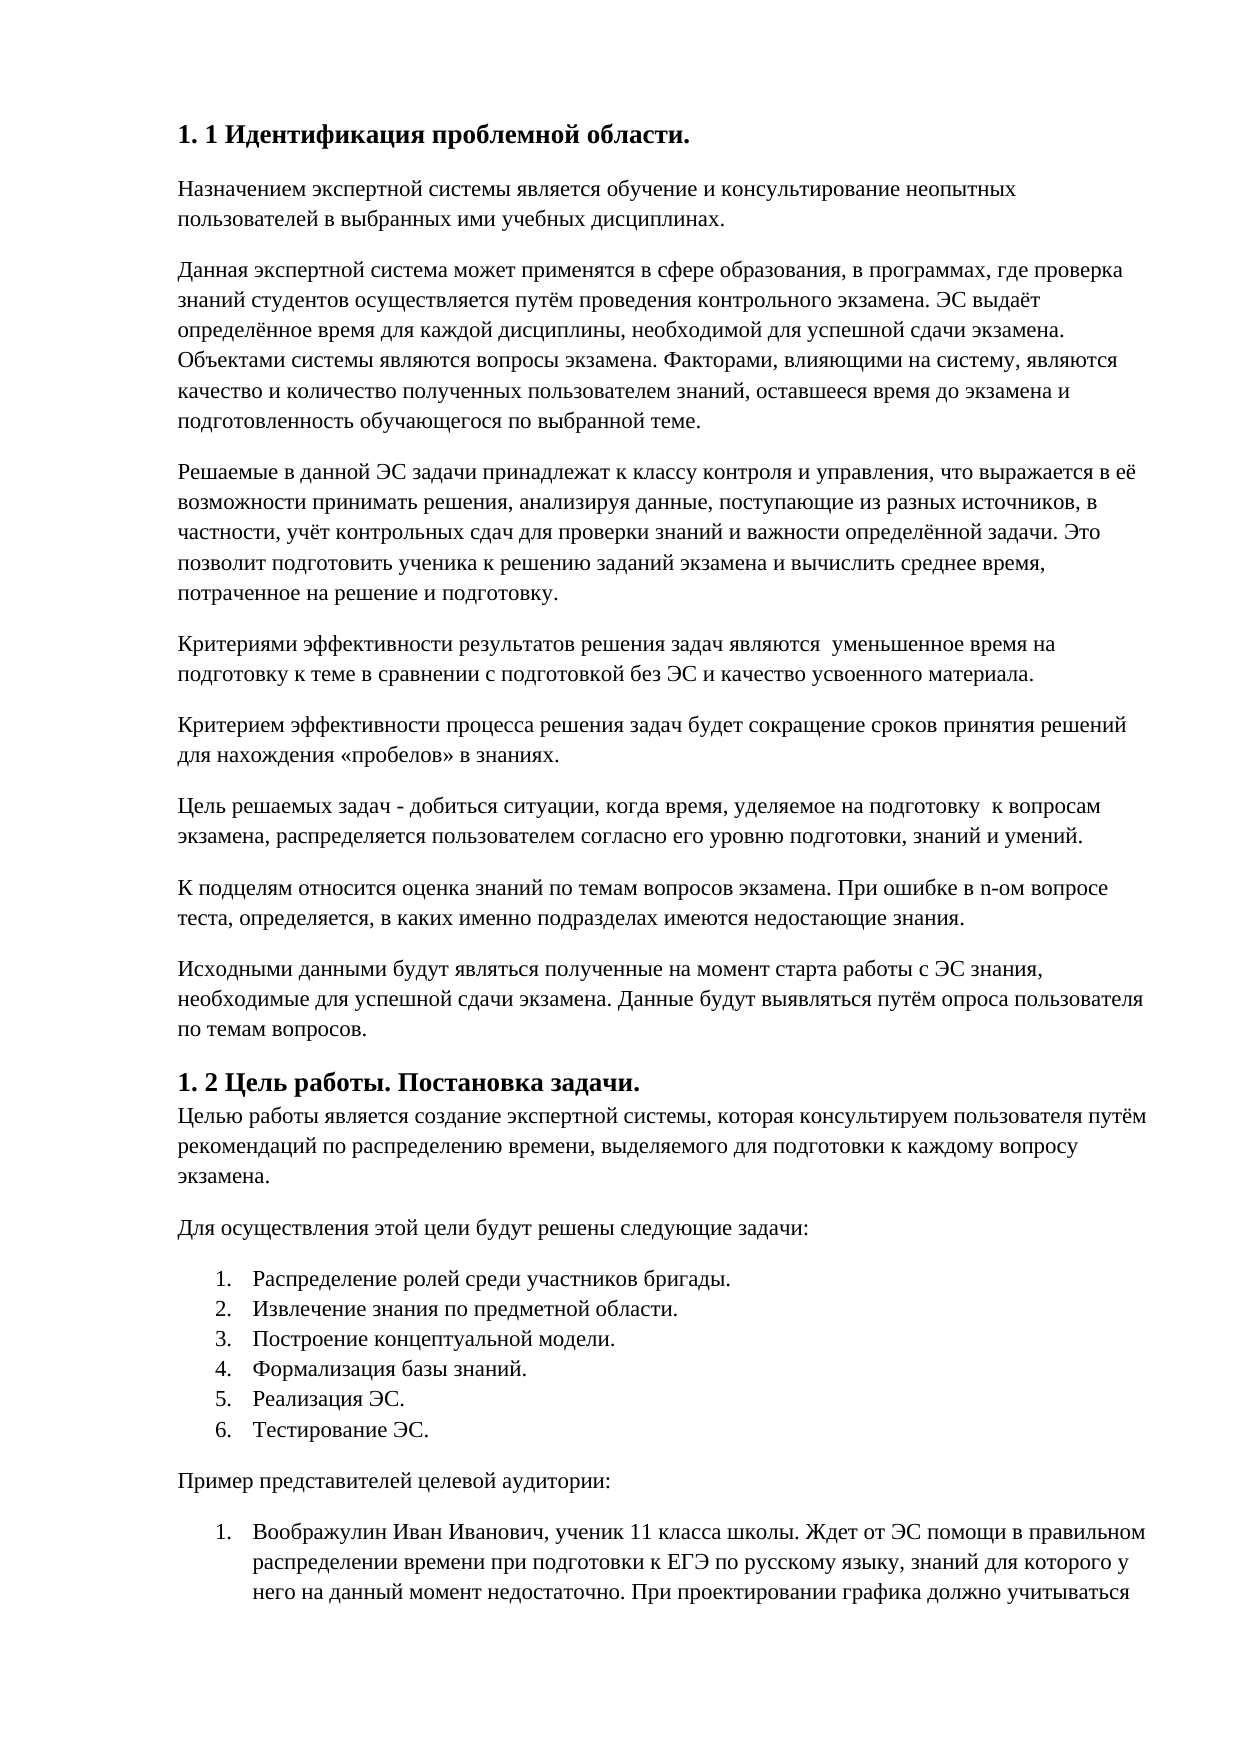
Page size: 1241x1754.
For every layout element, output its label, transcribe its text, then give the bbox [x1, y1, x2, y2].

list Реализация ЭС. [215, 1385, 1152, 1412]
subtitle 1. 2 Цель работы. Постановка задачи. [177, 1066, 1152, 1097]
subtitle Критериями эффективности результатов решения задач являются уменьшенное время на подготовку к теме в сравнении с подготовкой без ЭС и качество усвоенного материала. [177, 630, 1152, 686]
subtitle 1. 1 Идентификация проблемной области. [177, 118, 1152, 149]
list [215, 1518, 1152, 1604]
list Тестирование ЭС. [215, 1416, 1152, 1442]
subtitle К подцелям относится оценка знаний по темам вопросов экзамена. При ошибке в n-ом вопросе теста, определяется, в каких именно подразделах имеются недостающие знания. [177, 874, 1152, 930]
subtitle Цель решаемых задач - добиться ситуации, когда время, уделяемое на подготовку к вопросам экзамена, распределяется пользователем согласно его уровню подготовки, знаний и умений. [177, 792, 1152, 849]
list Распределение ролей среди участников бригады. [215, 1264, 1152, 1291]
subtitle Исходными данными будут являться полученные на момент старта работы с ЭС знания, необходимые для успешной сдачи экзамена. Данные будут выявляться путём опроса пользователя по темам вопросов. [177, 955, 1152, 1042]
subtitle Решаемые в данной ЭС задачи принадлежат к классу контроля и управления, что выражается в её возможности принимать решения, анализируя данные, поступающие из разных источников, в частности, учёт контрольных сдач для проверки знаний и важности определённой задачи. Это позволит подготовить ученика к решению заданий экзамена и вычислить среднее время, потраченное на решение и подготовку. [177, 458, 1152, 605]
subtitle Данная экспертной система может применятся в сфере образования, в программах, где проверка знаний студентов осуществляется путём проведения контрольного экзамена. ЭС выдаёт определённое время для каждой дисциплины, необходимой для успешной сдачи экзамена. Объектами системы являются вопросы экзамена. Факторами, влияющими на систему, являются качество и количество полученных пользователем знаний, оставшееся время до экзамена и подготовленность обучающегося по выбранной теме. [177, 256, 1152, 433]
subtitle Критерием эффективности процесса решения задач будет сокращение сроков принятия решений для нахождения «пробелов» в знаниях. [177, 711, 1152, 768]
text Целью работы является создание экспертной системы, которая консультируем пользователя путём рекомендаций по распределению времени, выделяемого для подготовки к каждому вопросу экзамена. [177, 1102, 1152, 1189]
list Формализация базы знаний. [215, 1355, 1152, 1382]
subtitle Назначением экспертной системы является обучение и консультирование неопытных пользователей в выбранных ими учебных дисциплинах. [177, 175, 1152, 231]
list Извлечение знания по предметной области. [215, 1295, 1152, 1321]
text Пример представителей целевой аудитории: [177, 1467, 1152, 1493]
list Построение концептуальной модели. [215, 1325, 1152, 1351]
text Для осуществления этой цели будут решены следующие задачи: [177, 1213, 1152, 1240]
